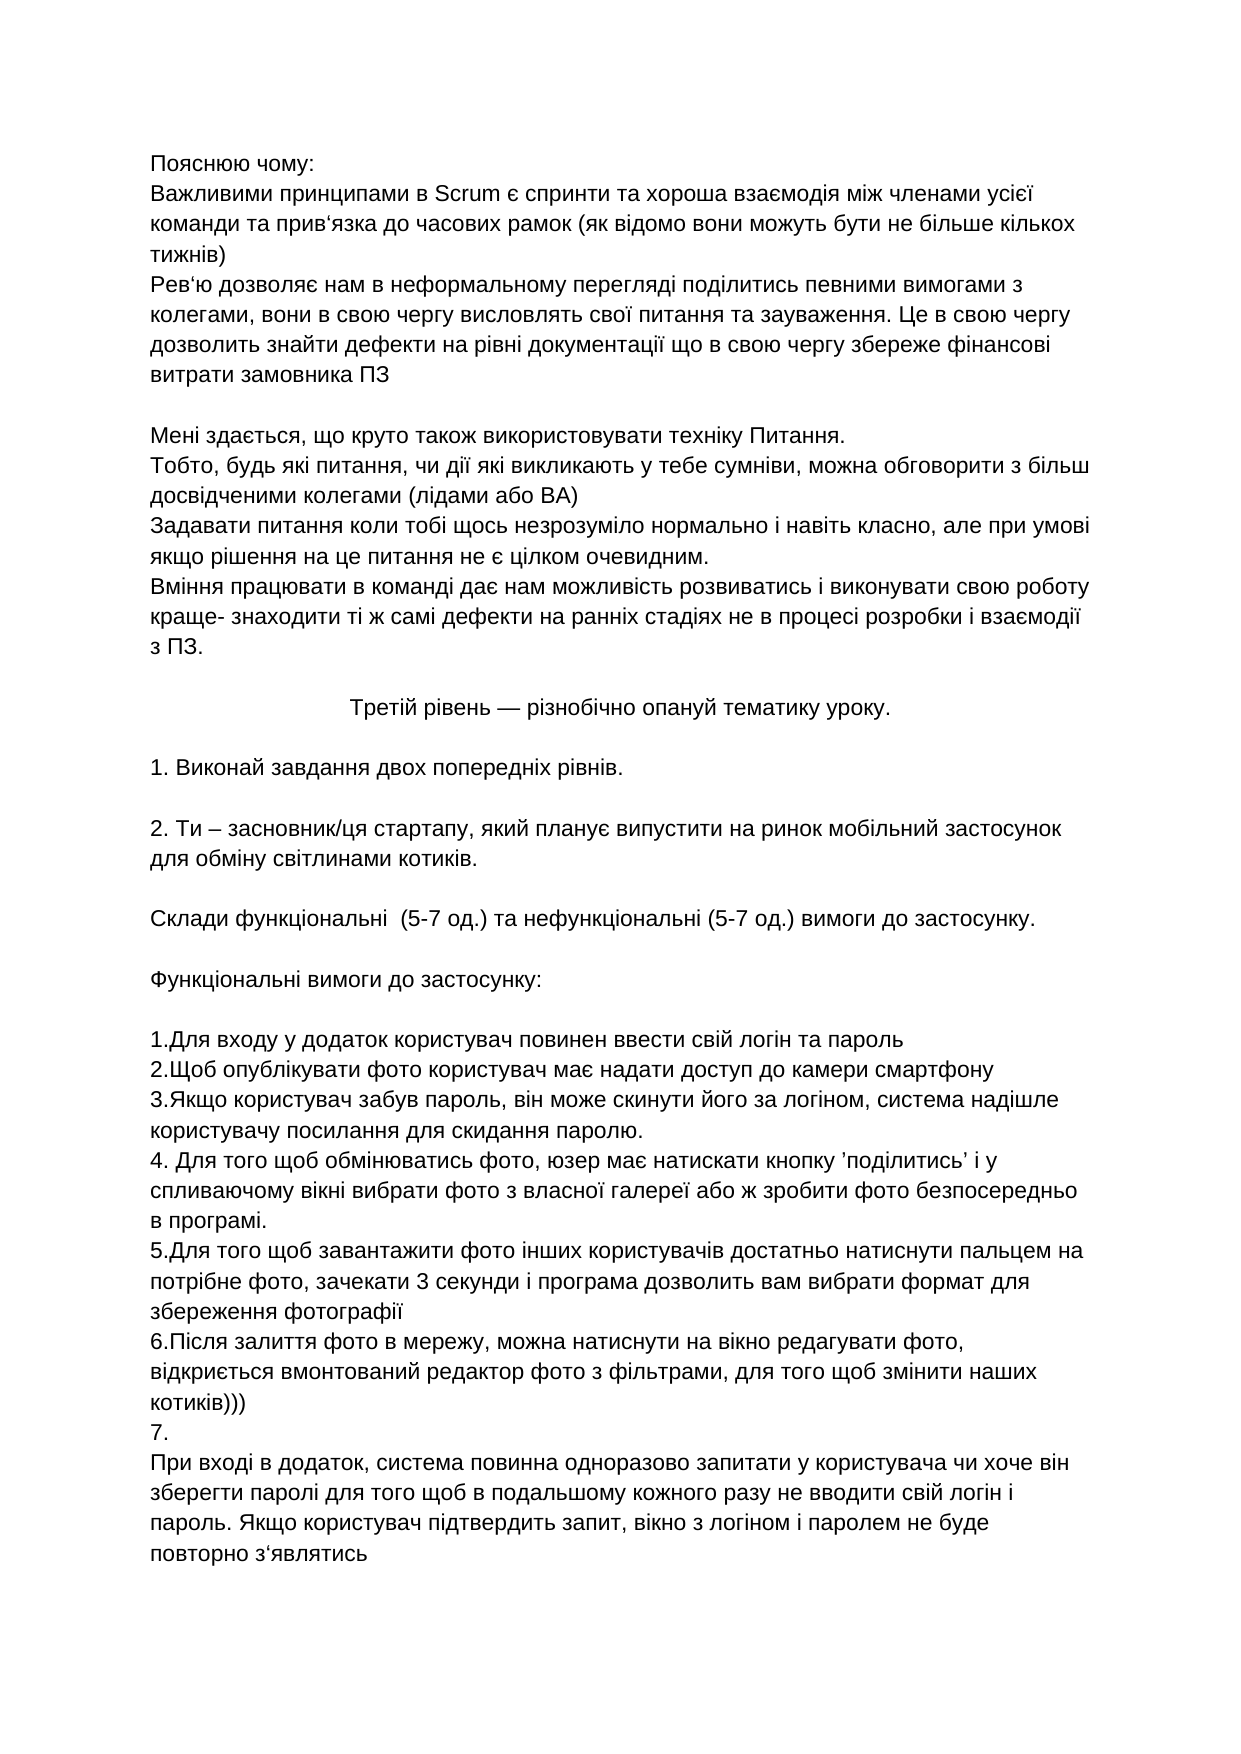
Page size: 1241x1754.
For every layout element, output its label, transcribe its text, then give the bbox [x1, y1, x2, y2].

text Мені здається, що круто також використовувати техніку Питання. [150, 422, 1090, 448]
text Пояснюю чому: [150, 150, 1090, 176]
text Тобто, будь які питання, чи дії які викликають у тебе сумніви, можна обговорити з більш досвідченими колегами (лідами або BA) [150, 452, 1090, 509]
text 4. Для того щоб обмінюватись фото, юзер має натискати кнопку ’поділитись’ і у спливаючому вікні вибрати фото з власної галереї або ж зробити фото безпосередньо в програмі. [150, 1147, 1090, 1234]
text 5.Для того щоб завантажити фото інших користувачів достатньо натиснути пальцем на потрібне фото, зачекати 3 секунди і програма дозволить вам вибрати формат для збереження фотографії [150, 1237, 1090, 1324]
text 2.Щоб опублікувати фото користувач має надати доступ до камери смартфону [150, 1056, 1090, 1083]
text Функціональні вимоги до застосунку: [150, 966, 1090, 992]
text 2. Ти – засновник/ця стартапу, який планує випустити на ринок мобільний застосунок для обміну світлинами котиків. [150, 814, 1090, 871]
text При вході в додаток, система повинна одноразово запитати у користувача чи хоче він зберегти паролі для того щоб в подальшому кожного разу не вводити свій логін і пароль. Якщо користувач підтвердить запит, вікно з логіном і паролем не буде повторно з‘являтись [150, 1449, 1090, 1566]
text Склади функціональні (5-7 од.) та нефункціональні (5-7 од.) вимоги до застосунку. [150, 905, 1090, 932]
text 6.Після залиття фото в мережу, можна натиснути на вікно редагувати фото, відкриється вмонтований редактор фото з фільтрами, для того щоб змінити наших котиків))) [150, 1328, 1090, 1415]
text Рев‘ю дозволяє нам в неформальному перегляді поділитись певними вимогами з колегами, вони в свою чергу висловлять свої питання та зауваження. Це в свою чергу дозволить знайти дефекти на рівні документації що в свою чергу збереже фінансові витрати замовника ПЗ [150, 271, 1090, 388]
text 7. [150, 1419, 1090, 1445]
text 3.Якщо користувач забув пароль, він може скинути його за логіном, система надішле користувачу посилання для скидання паролю. [150, 1086, 1090, 1143]
text Важливими принципами в Scrum є спринти та хороша взаємодія між членами усієї команди та прив‘язка до часових рамок (як відомо вони можуть бути не більше кількох тижнів) [150, 180, 1090, 267]
text Задавати питання коли тобі щось незрозуміло нормально і навіть класно, але при умові якщо рішення на це питання не є цілком очевидним. [150, 512, 1090, 569]
text Вміння працювати в команді дає нам можливість розвиватись і виконувати свою роботу краще- знаходити ті ж самі дефекти на ранніх стадіях не в процесі розробки і взаємодії з ПЗ. [150, 573, 1090, 660]
text Третій рівень — різнобічно опануй тематику уроку. [150, 694, 1090, 720]
text 1. Виконай завдання двох попередніх рівнів. [150, 754, 1090, 781]
text 1.Для входу у додаток користувач повинен ввести свій логін та пароль [150, 1026, 1090, 1052]
